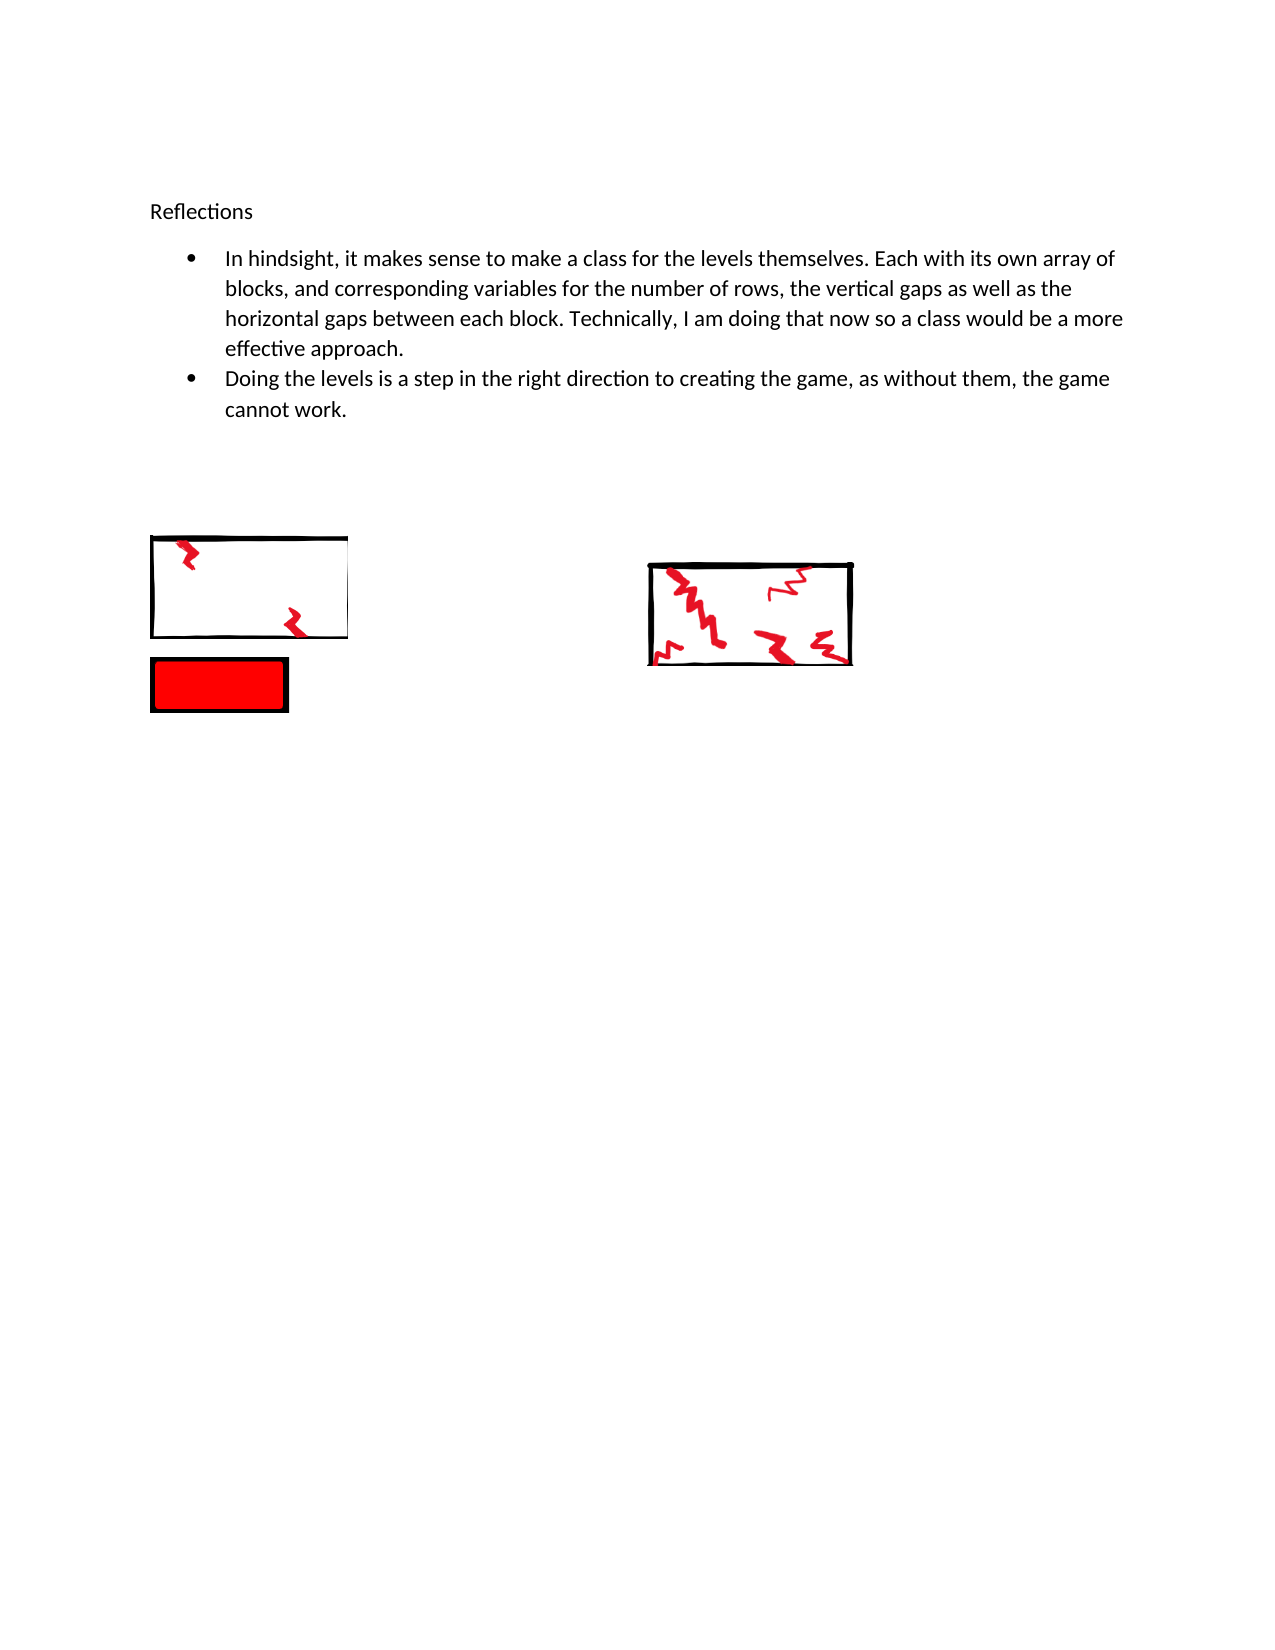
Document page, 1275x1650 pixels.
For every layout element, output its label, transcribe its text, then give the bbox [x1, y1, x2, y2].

picture [150, 535, 348, 639]
list Doing the levels is a step in the right direction to creating the game, as without them, the game cannot work. [187, 364, 1125, 423]
picture [646, 562, 855, 666]
picture [150, 657, 290, 713]
text Reflections [150, 197, 1125, 225]
list In hindsight, it makes sense to make a class for the levels themselves. Each with its own array of blocks, and corresponding variables for the number of rows, the vertical gaps as well as the horizontal gaps between each block. Technically, I am doing that now so a class would be a more effective approach. [187, 244, 1125, 362]
